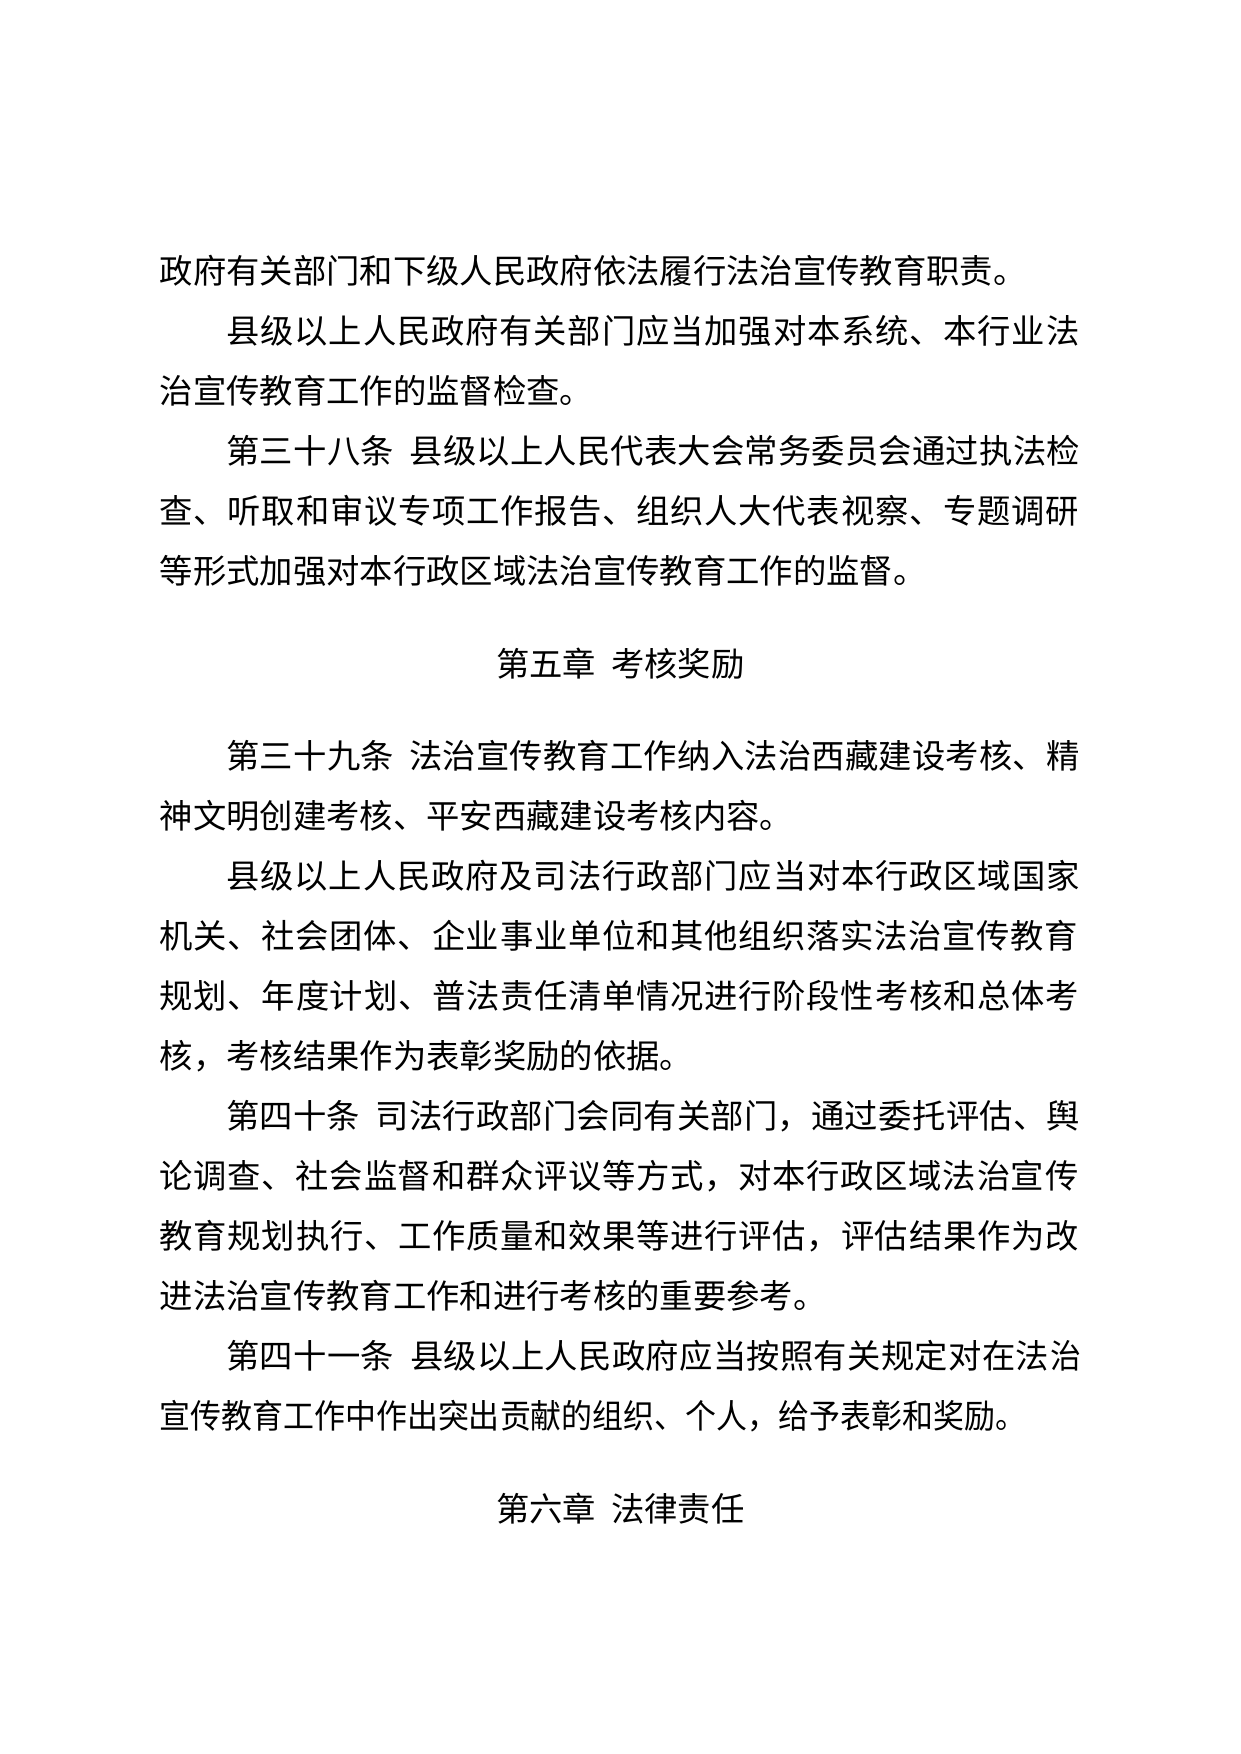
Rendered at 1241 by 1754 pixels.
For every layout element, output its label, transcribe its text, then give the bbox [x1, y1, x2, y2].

text 第三十八条 县级以上人民代表大会常务委员会通过执法检查、听取和审议专项工作报告、组织人大代表视察、专题调研等形式加强对本行政区域法治宣传教育工作的监督。 [159, 416, 1081, 596]
text 第五章 考核奖励 [159, 628, 1081, 688]
text 县级以上人民政府有关部门应当加强对本系统、本行业法治宣传教育工作的监督检查。 [159, 296, 1081, 416]
text 第四十一条 县级以上人民政府应当按照有关规定对在法治宣传教育工作中作出突出贡献的组织、个人，给予表彰和奖励。 [159, 1321, 1081, 1441]
text 县级以上人民政府及司法行政部门应当对本行政区域国家机关、社会团体、企业事业单位和其他组织落实法治宣传教育规划、年度计划、普法责任清单情况进行阶段性考核和总体考核，考核结果作为表彰奖励的依据。 [159, 841, 1081, 1081]
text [159, 236, 1081, 296]
text 第四十条 司法行政部门会同有关部门，通过委托评估、舆论调查、社会监督和群众评议等方式，对本行政区域法治宣传教育规划执行、工作质量和效果等进行评估，评估结果作为改进法治宣传教育工作和进行考核的重要参考。 [159, 1081, 1081, 1321]
text 第三十九条 法治宣传教育工作纳入法治西藏建设考核、精神文明创建考核、平安西藏建设考核内容。 [159, 721, 1081, 841]
text 第六章 法律责任 [159, 1473, 1081, 1533]
